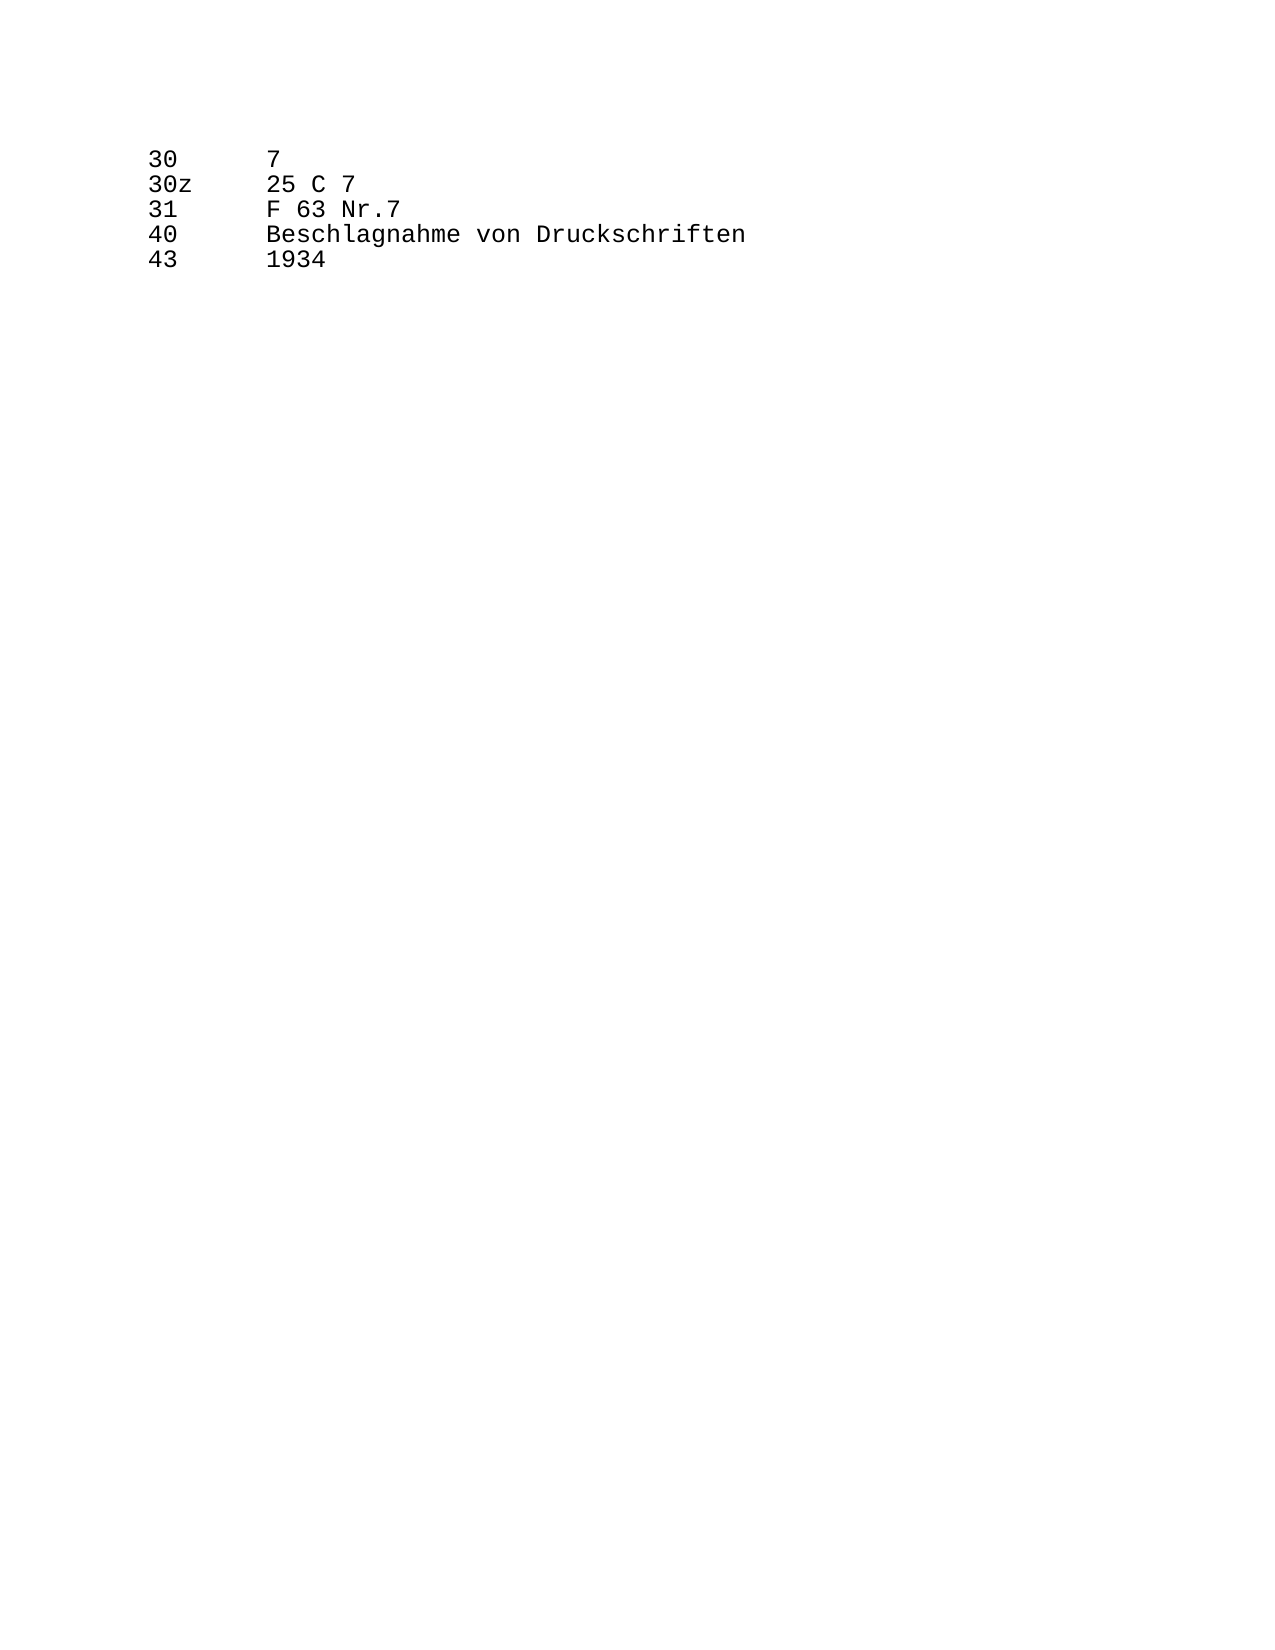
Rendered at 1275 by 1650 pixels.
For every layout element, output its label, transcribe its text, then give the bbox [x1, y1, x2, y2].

text 30z 25 C 7 [148, 173, 1127, 198]
text 31 F 63 Nr.7 [148, 198, 1127, 223]
text 40 Beschlagnahme von s[Druckschrift]sen [148, 223, 1127, 248]
text 43 1934 [148, 248, 1127, 273]
text 30 7 [148, 148, 1127, 173]
